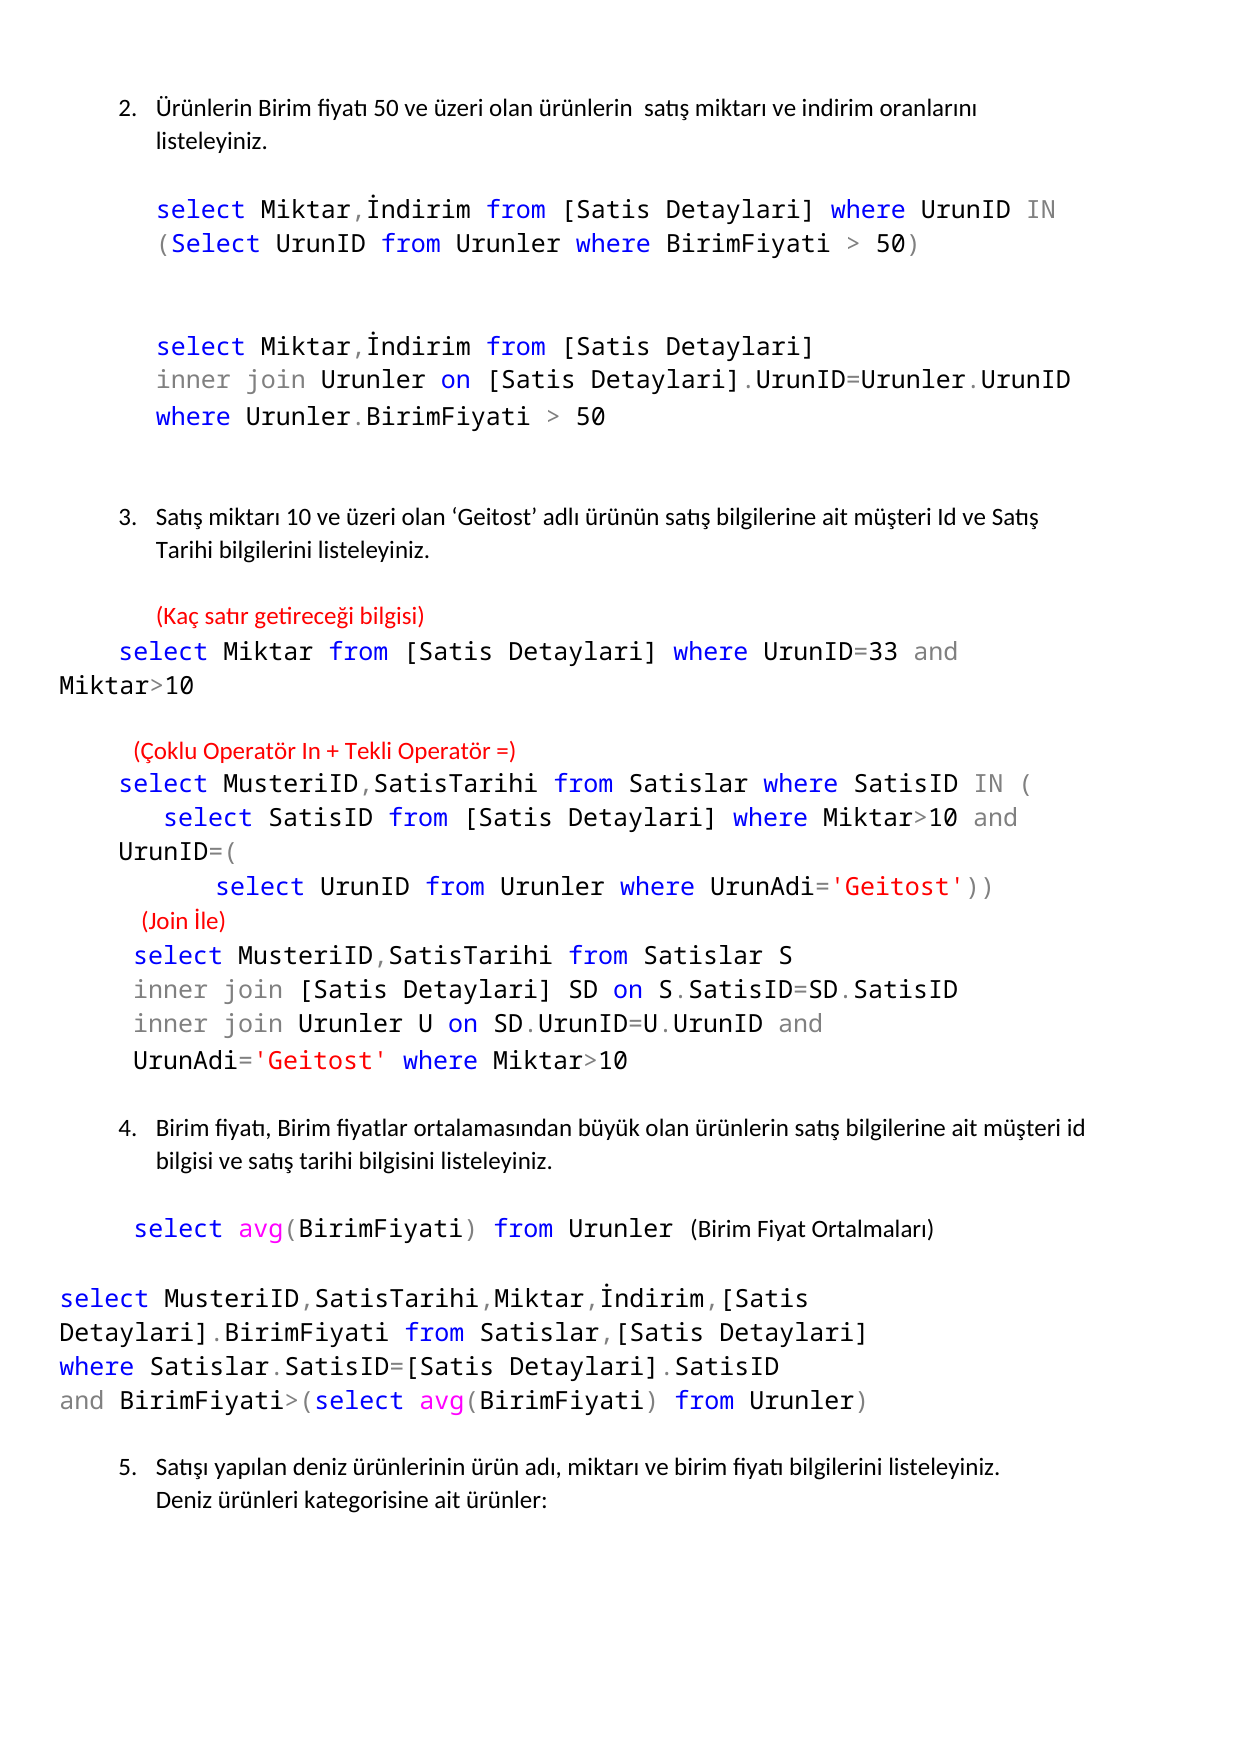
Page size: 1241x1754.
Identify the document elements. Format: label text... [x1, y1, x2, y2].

text (Çoklu Operatör In + Tekli Operatör =) [59, 735, 1092, 766]
text where Satislar.SatisID=[Satis Detaylari].SatisID [59, 1349, 1092, 1383]
list Birim fiyatı, Birim fiyatlar ortalamasından büyük olan ürünlerin satış bilgilerine ait müşteri id bilgisi ve satış tarihi bilgisini listeleyiniz. [118, 1112, 1092, 1176]
text select MusteriID,SatisTarihi from Satislar where SatisID IN ( [118, 766, 1092, 800]
text select Miktar,İndirim from [Satis Detaylari] [82, 328, 1092, 362]
list select UrunID from Urunler where UrunAdi='Geitost')) [215, 868, 1092, 902]
text select MusteriID,SatisTarihi,Miktar,İndirim,[Satis Detaylari].BirimFiyati from Satislar,[Satis Detaylari] [59, 1281, 1092, 1349]
text inner join [Satis Detaylari] SD on S.SatisID=SD.SatisID [133, 972, 1092, 1006]
text and BirimFiyati>(select avg(BirimFiyati) from Urunler) [59, 1383, 1092, 1417]
text select Miktar from [Satis Detaylari] where UrunID=33 and Miktar>10 [59, 633, 1092, 701]
text select Miktar,İndirim from [Satis Detaylari] where UrunID IN (Select UrunID from Urunler where BirimFiyati > 50) [156, 192, 1092, 260]
text select SatisID from [Satis Detaylari] where Miktar>10 and UrunID=( [118, 800, 1092, 868]
list Satış miktarı 10 ve üzeri olan ‘Geitost’ adlı ürünün satış bilgilerine ait müşteri Id ve Satış Tarihi bilgilerini listeleyiniz. [118, 502, 1092, 565]
list Satışı yapılan deniz ürünlerinin ürün adı, miktarı ve birim fiyatı bilgilerini listeleyiniz. [118, 1451, 1092, 1482]
text select avg(BirimFiyati) from Urunler (Birim Fiyat Ortalmaları) [59, 1211, 1092, 1245]
list Ürünlerin Birim fiyatı 50 ve üzeri olan ürünlerin satış miktarı ve indirim oranlarını listeleyiniz. [118, 92, 1092, 155]
list Deniz ürünleri kategorisine ait ürünler: [156, 1484, 1092, 1514]
text select MusteriID,SatisTarihi from Satislar S [133, 938, 1092, 972]
list (Kaç satır getireceği bilgisi) [156, 600, 1092, 631]
list inner join Urunler on [Satis Detaylari].UrunID=Urunler.UrunID where Urunler.BirimFiyati > 50 [156, 362, 1092, 433]
text inner join Urunler U on SD.UrunID=U.UrunID and UrunAdi='Geitost' where Miktar>10 [133, 1006, 1092, 1077]
text (Join İle) [59, 905, 1092, 935]
